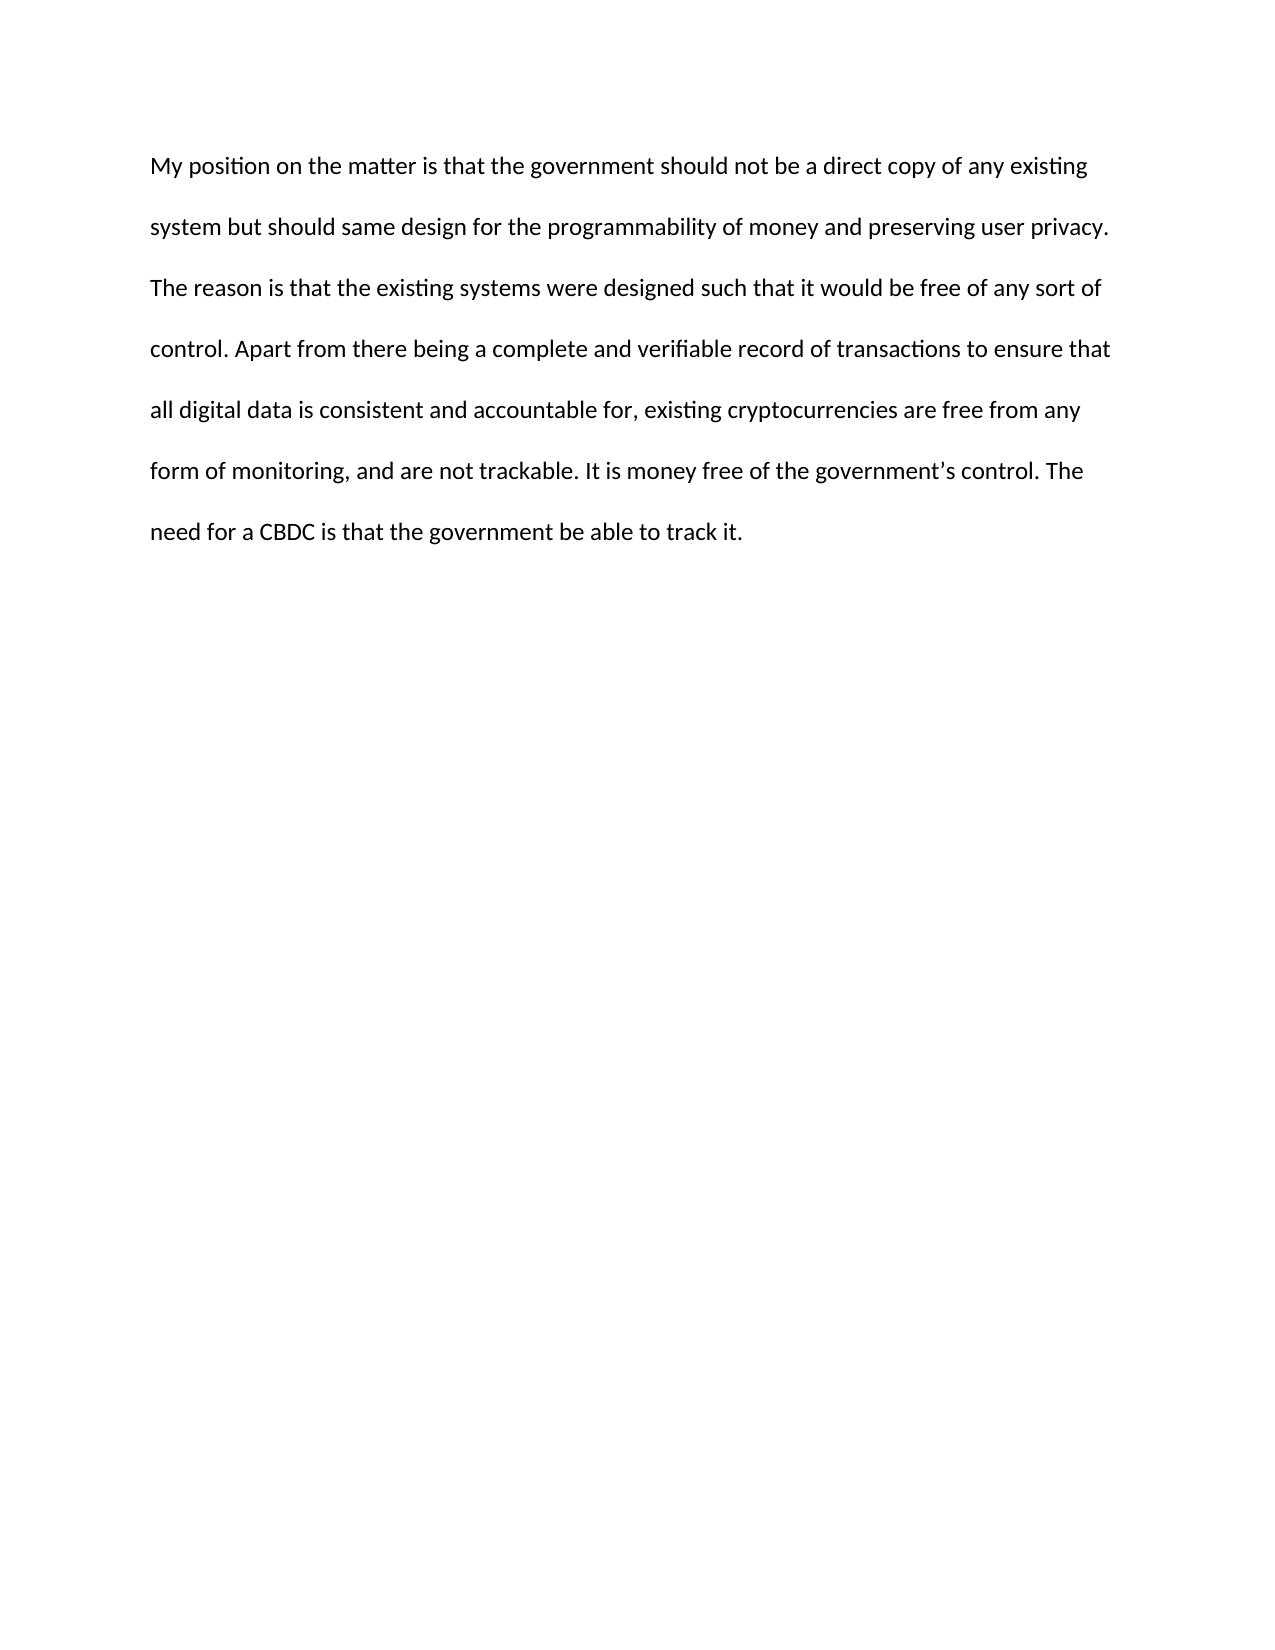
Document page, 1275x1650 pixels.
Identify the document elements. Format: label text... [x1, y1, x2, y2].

text My position on the matter is that the government should not be a direct copy of any existing system but should same design for the programmability of money and preserving user privacy. The reason is that the existing systems were designed such that it would be free of any sort of control. Apart from there being a complete and verifiable record of transactions to ensure that all digital data is consistent and accountable for, existing cryptocurrencies are free from any form of monitoring, and are not trackable. It is money free of the government’s control. The need for a CBDC is that the government be able to track it. [150, 150, 1125, 547]
